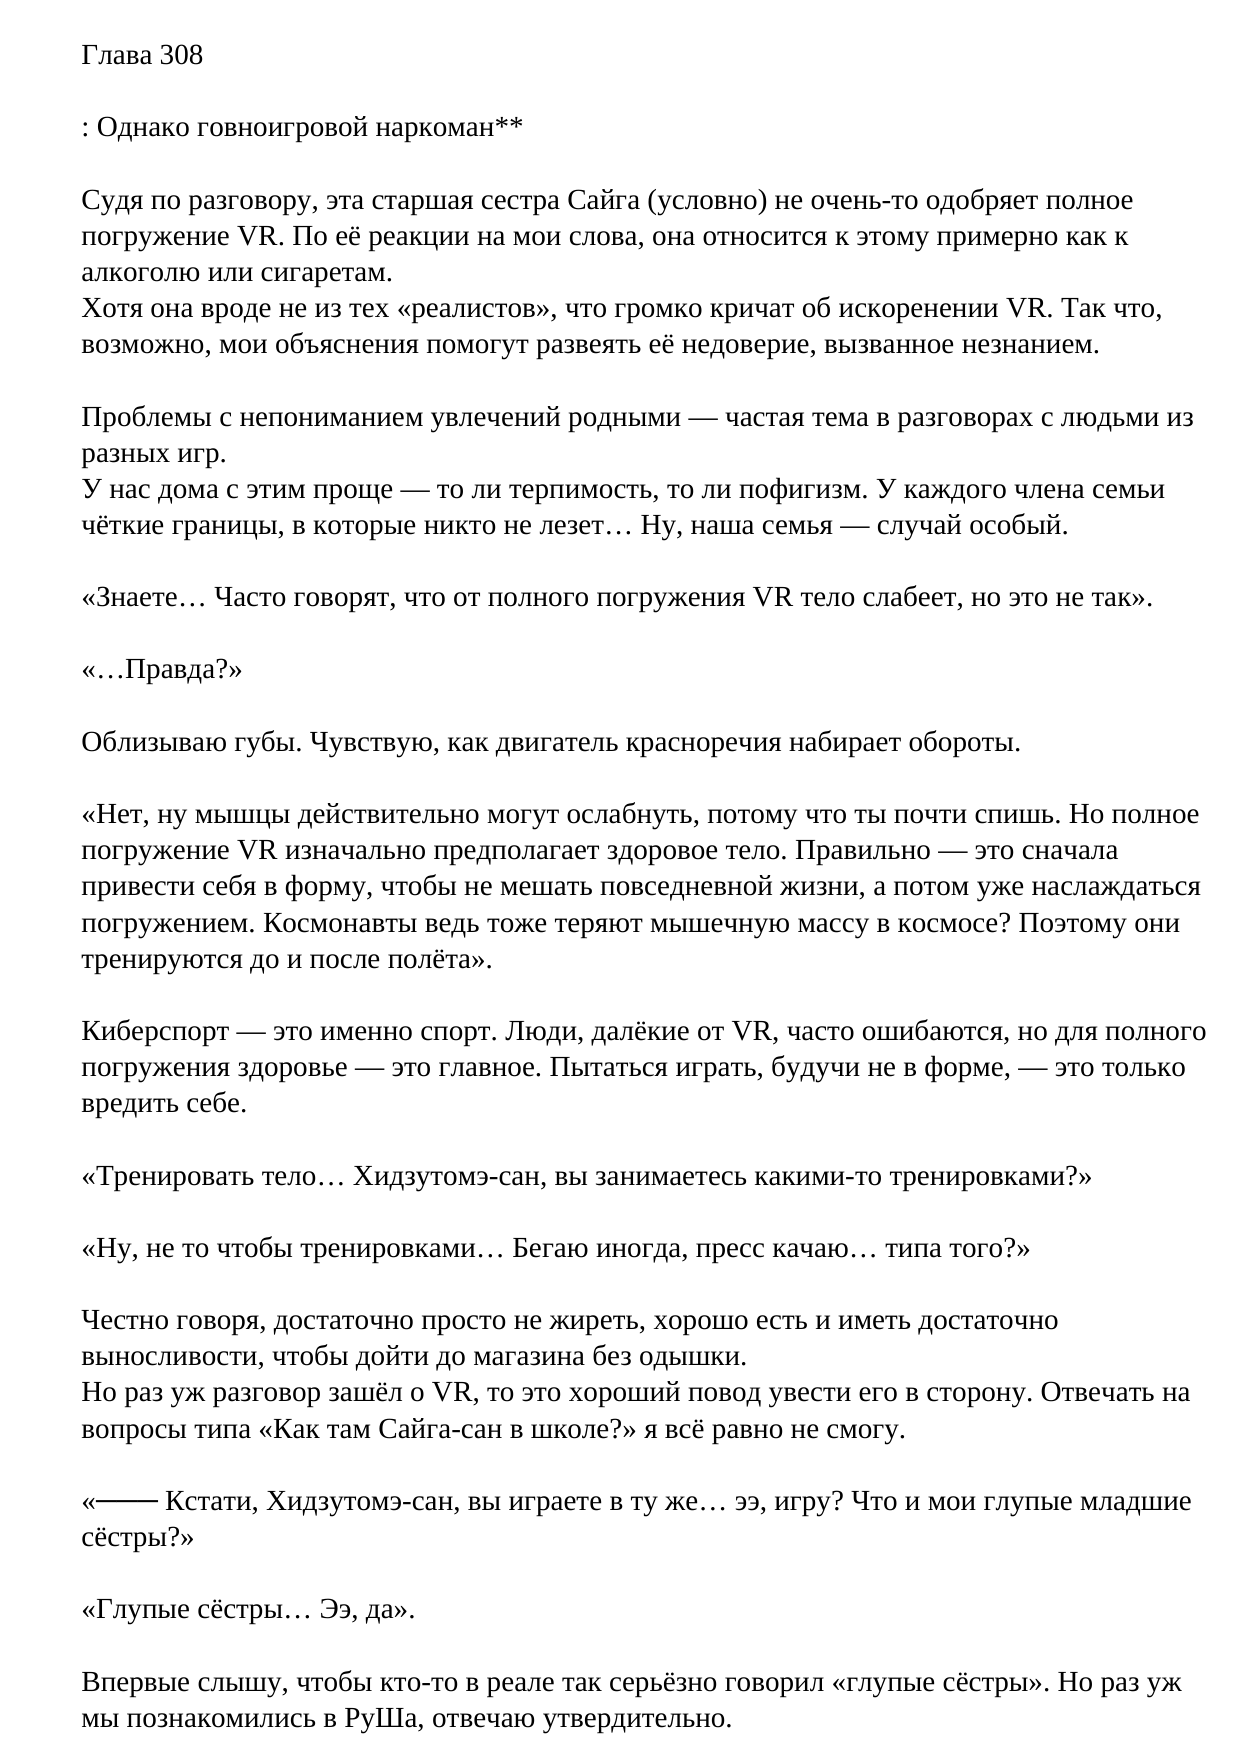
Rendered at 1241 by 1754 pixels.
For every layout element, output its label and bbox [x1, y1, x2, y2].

text [81, 37, 1215, 1733]
